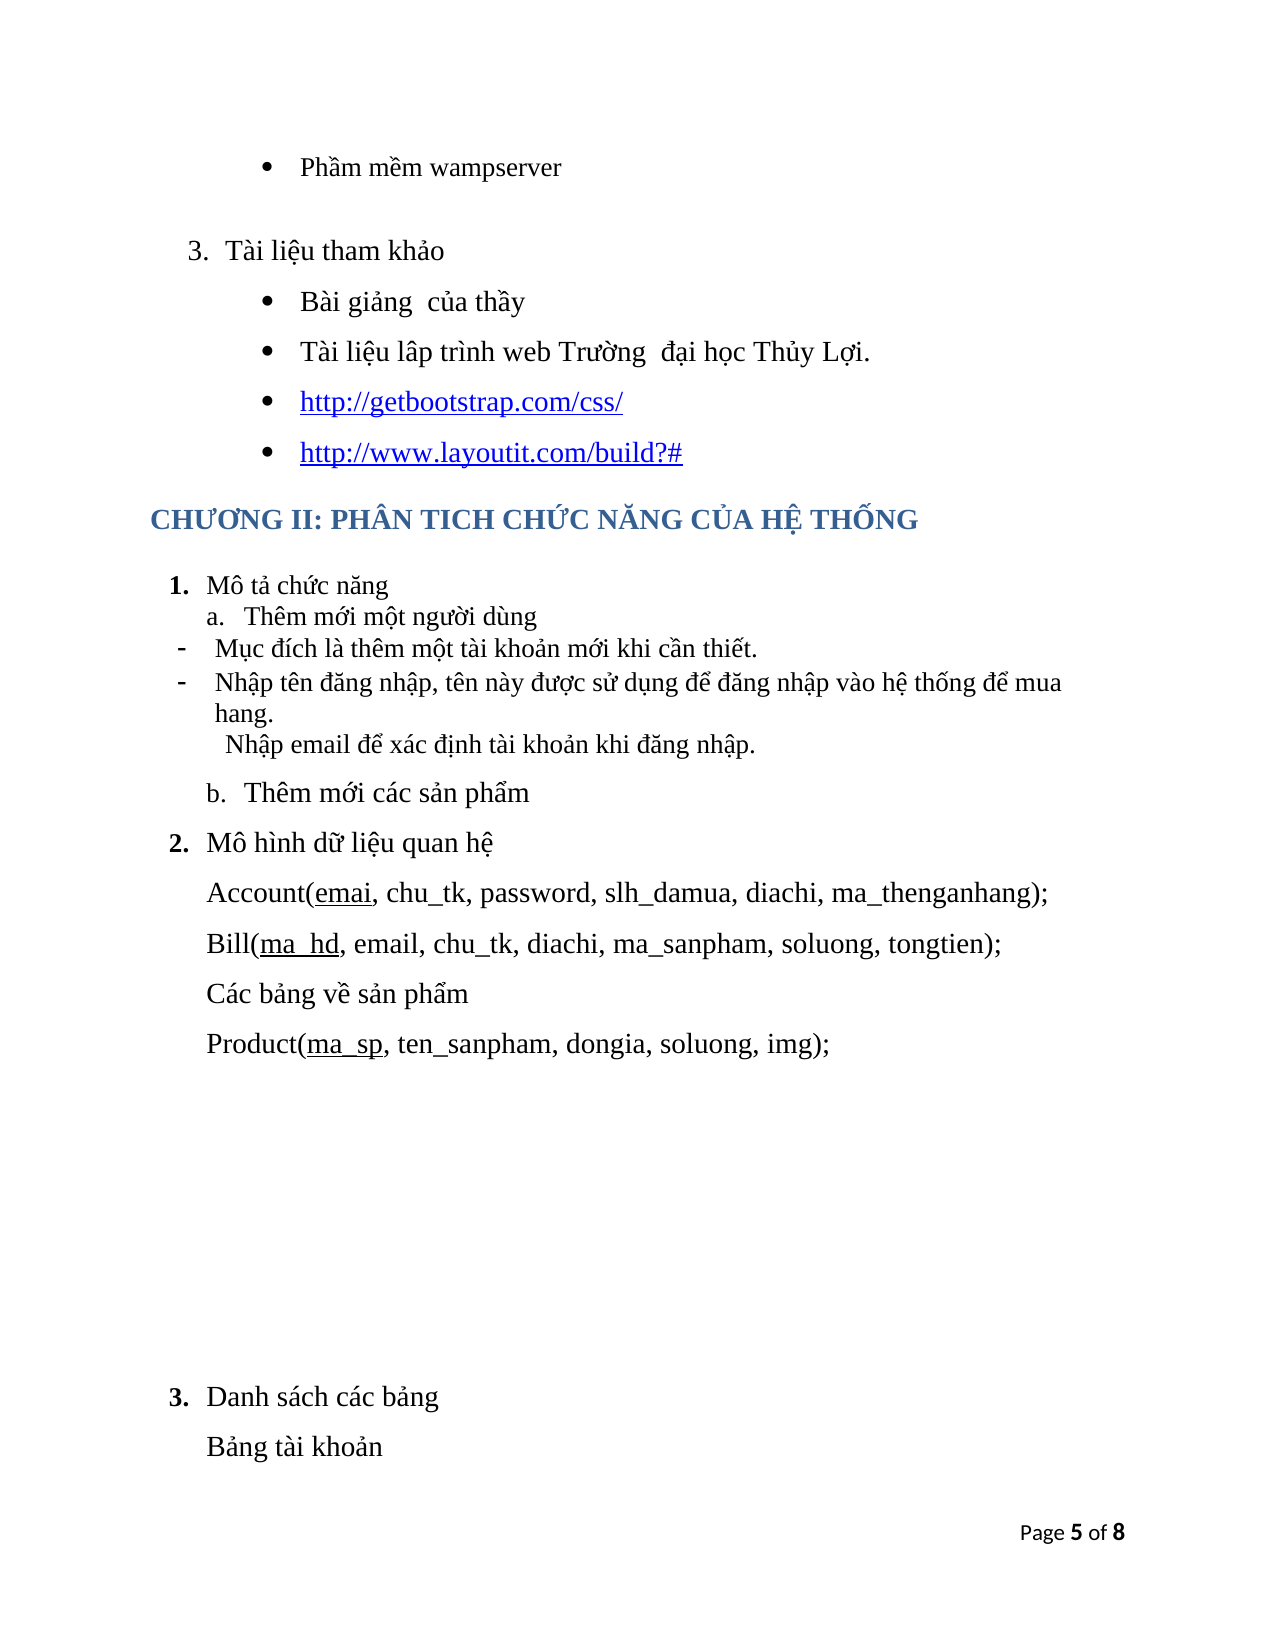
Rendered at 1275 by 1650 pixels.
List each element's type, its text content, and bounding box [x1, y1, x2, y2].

list Account(emai, chu_tk, password, slh_damua, diachi, ma_thenganhang); [206, 876, 1125, 909]
list Các bảng về sản phẩm [206, 976, 1125, 1010]
list Bill(ma_hd, email, chu_tk, diachi, ma_sanpham, soluong, tongtien); [206, 926, 1125, 959]
list Thêm mới các sản phẩm [206, 775, 1125, 808]
list Nhập tên đăng nhập, tên này được sử dụng để đăng nhập vào hệ thống để mua hang. [177, 666, 1101, 728]
list Danh sách các bảng [169, 1379, 1125, 1412]
list Nhập email để xác định tài khoản khi đăng nhập. [225, 728, 1125, 759]
list Phầm mềm wampserver [262, 150, 1125, 183]
list http://www.layoutit.com/build?# [262, 435, 1125, 469]
list Bài giảng của thầy [262, 284, 1125, 317]
list Thêm mới một người dùng [206, 600, 1125, 631]
list Tài liệu tham khảo [187, 233, 1125, 267]
text CHƯƠNG II: PHÂN TICH CHỨC NĂNG CỦA HỆ THỐNG [150, 502, 1125, 536]
list Tài liệu lâp trình web Trường đại học Thủy Lợi. [262, 334, 1125, 368]
list Mô hình dữ liệu quan hệ [169, 825, 1125, 859]
list Product(ma_sp, ten_sanpham, dongia, soluong, img); [206, 1027, 1125, 1060]
list http://getbootstrap.com/css/ [262, 384, 1125, 418]
list Mục đích là thêm một tài khoản mới khi cần thiết. [177, 631, 1125, 664]
subtitle Mô tả chức năng [169, 569, 1125, 600]
list Bảng tài khoản [206, 1429, 1125, 1463]
